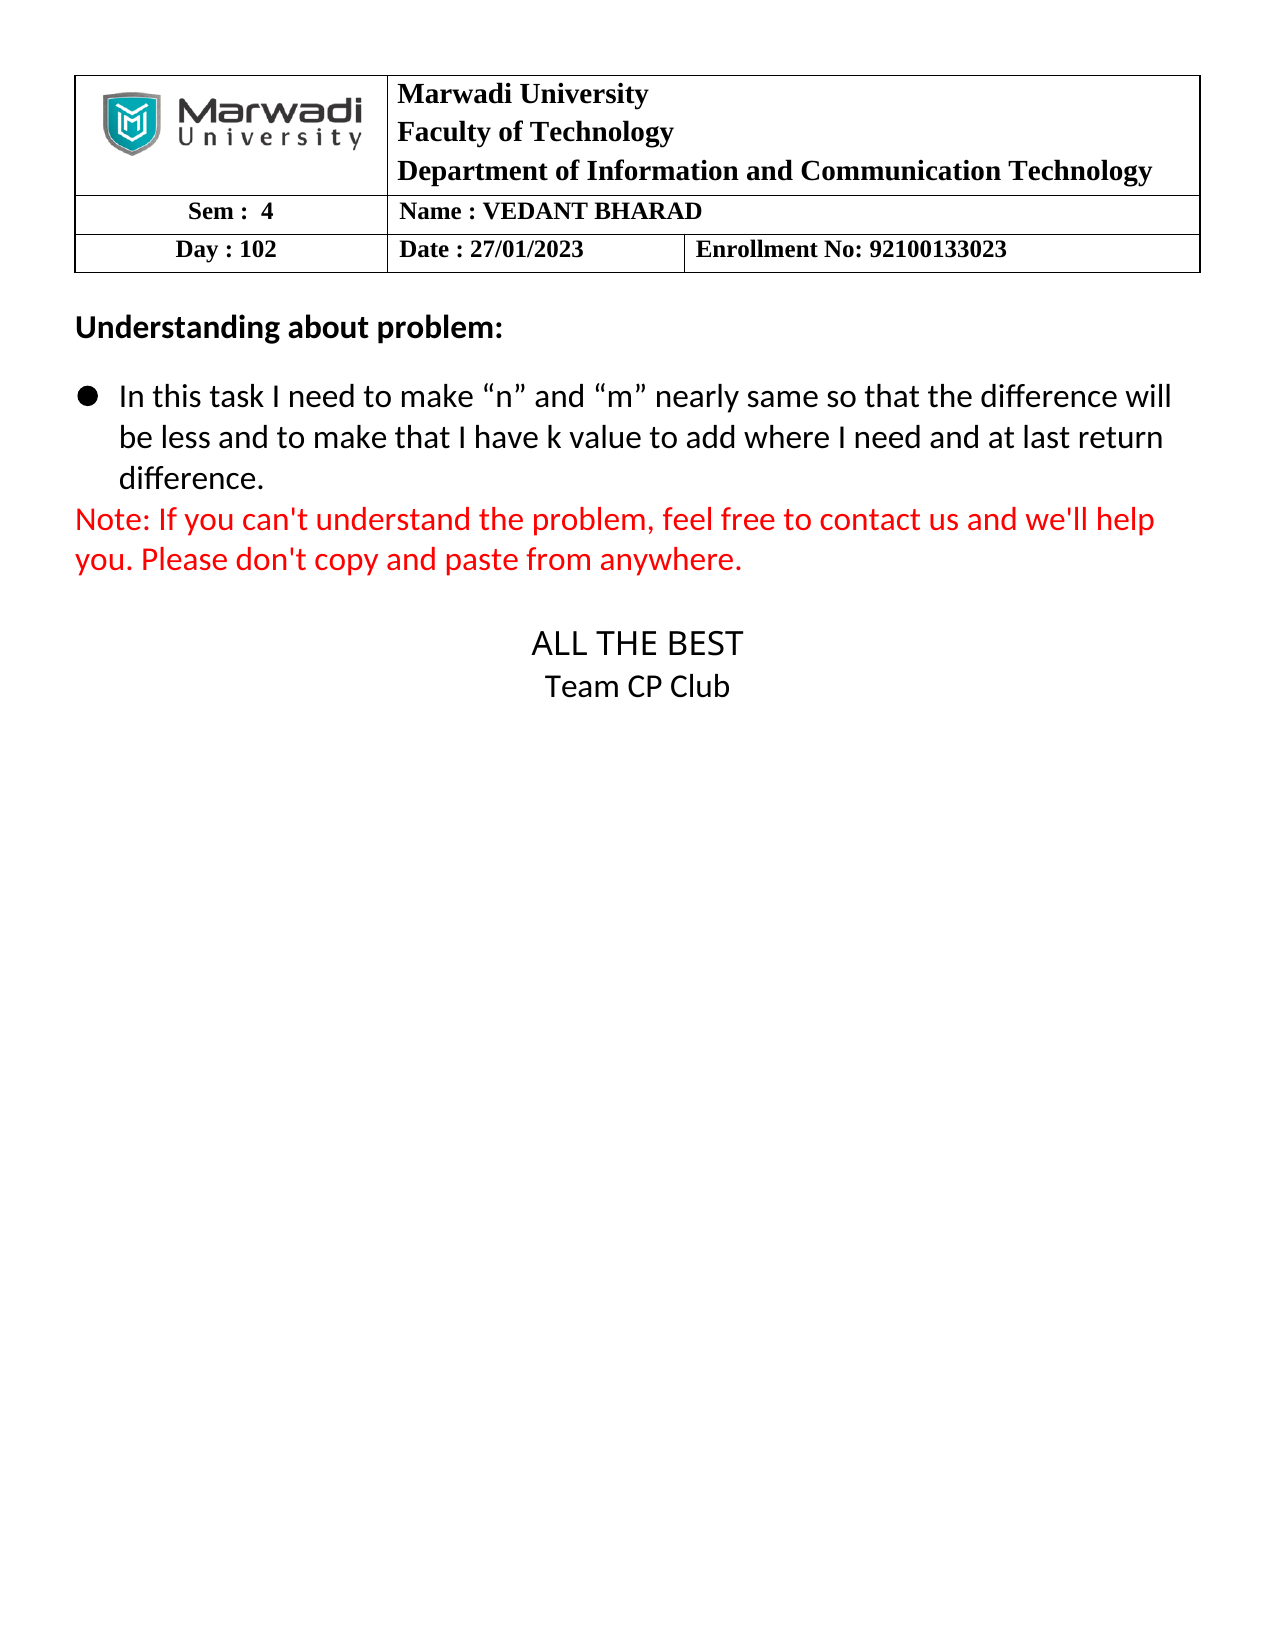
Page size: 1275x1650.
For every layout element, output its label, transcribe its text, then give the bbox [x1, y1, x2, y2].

text Team CP Club [75, 665, 1200, 706]
list In this task I need to make “n” and “m” nearly same so that the difference will be less and to make that I have k value to add where I need and at last return difference. [75, 375, 1200, 498]
picture [87, 76, 377, 172]
text ALL THE BEST [75, 620, 1200, 665]
text Understanding about problem: [75, 306, 1200, 347]
text Note: If you can't understand the problem, feel free to contact us and we'll help you. Please don't copy and paste from anywhere. [75, 498, 1200, 579]
